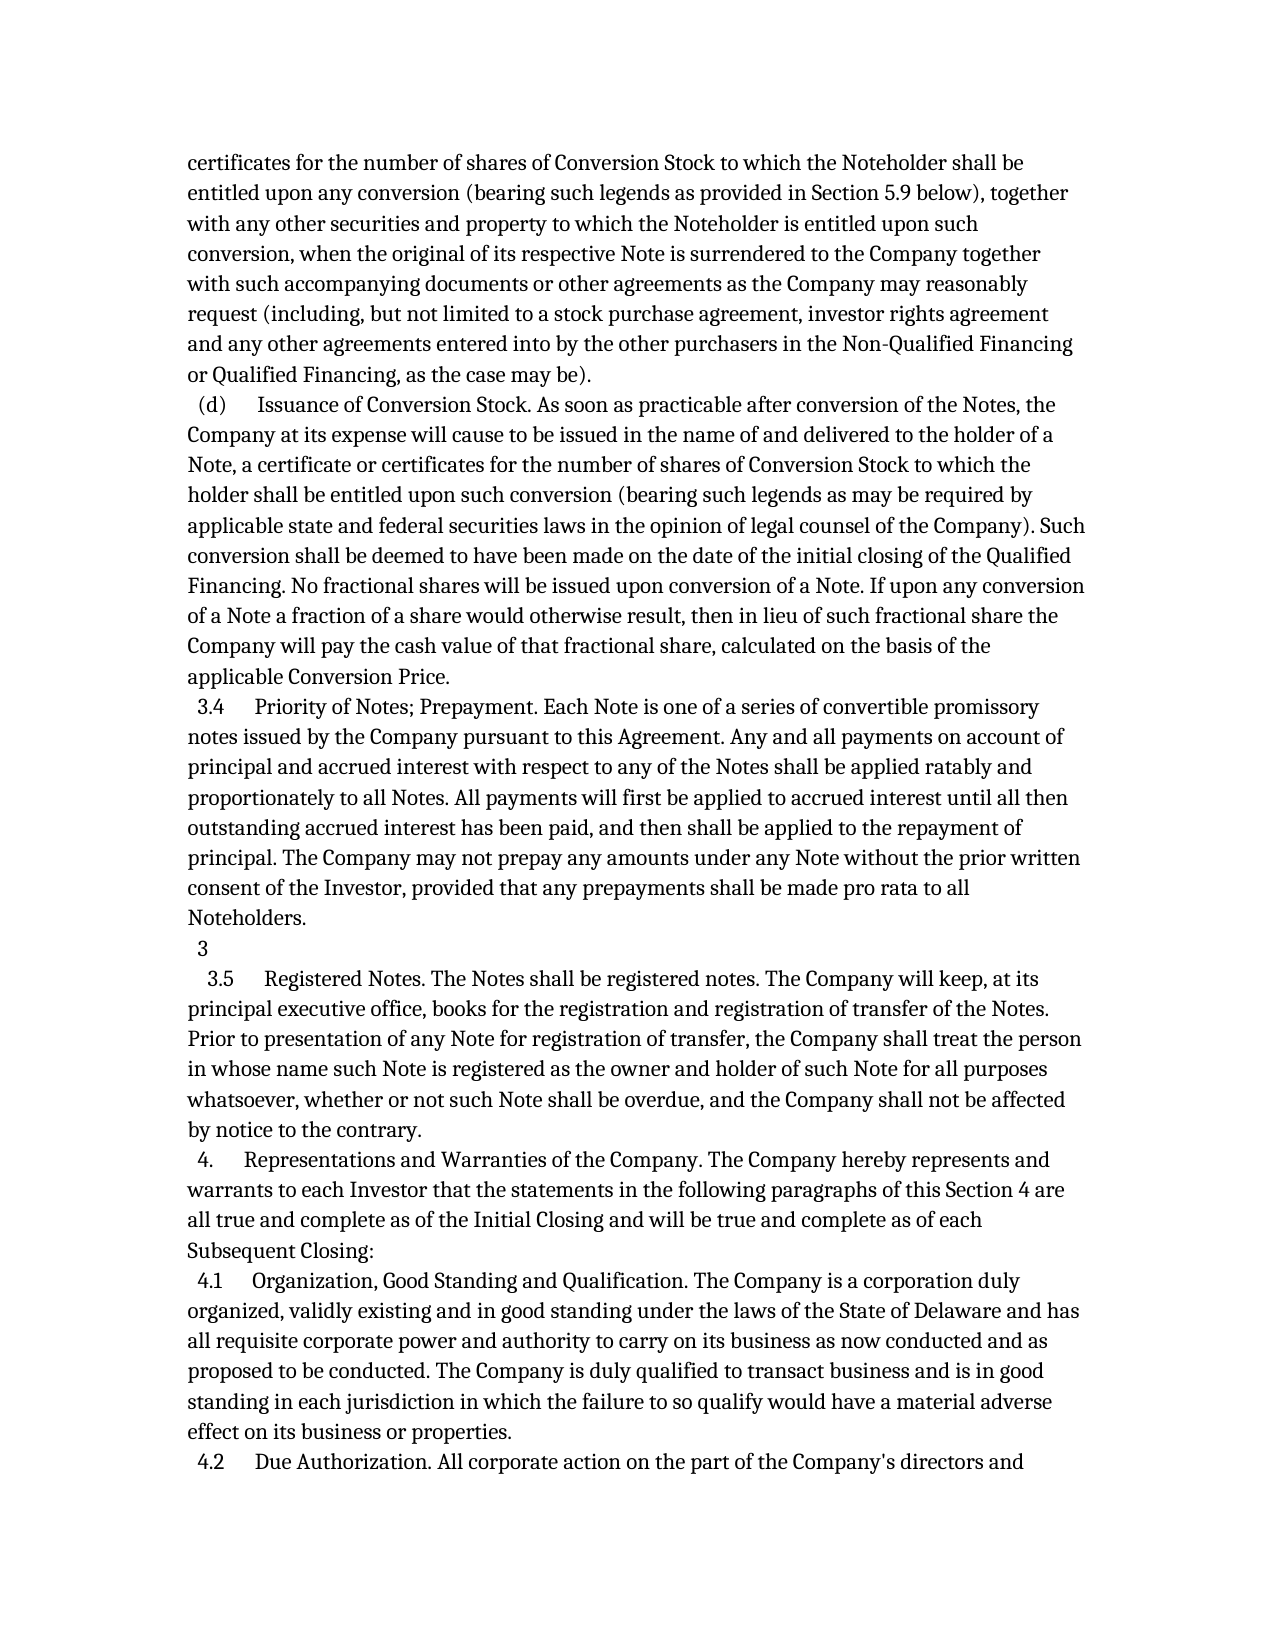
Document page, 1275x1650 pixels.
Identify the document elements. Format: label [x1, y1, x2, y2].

text [187, 150, 1087, 1475]
